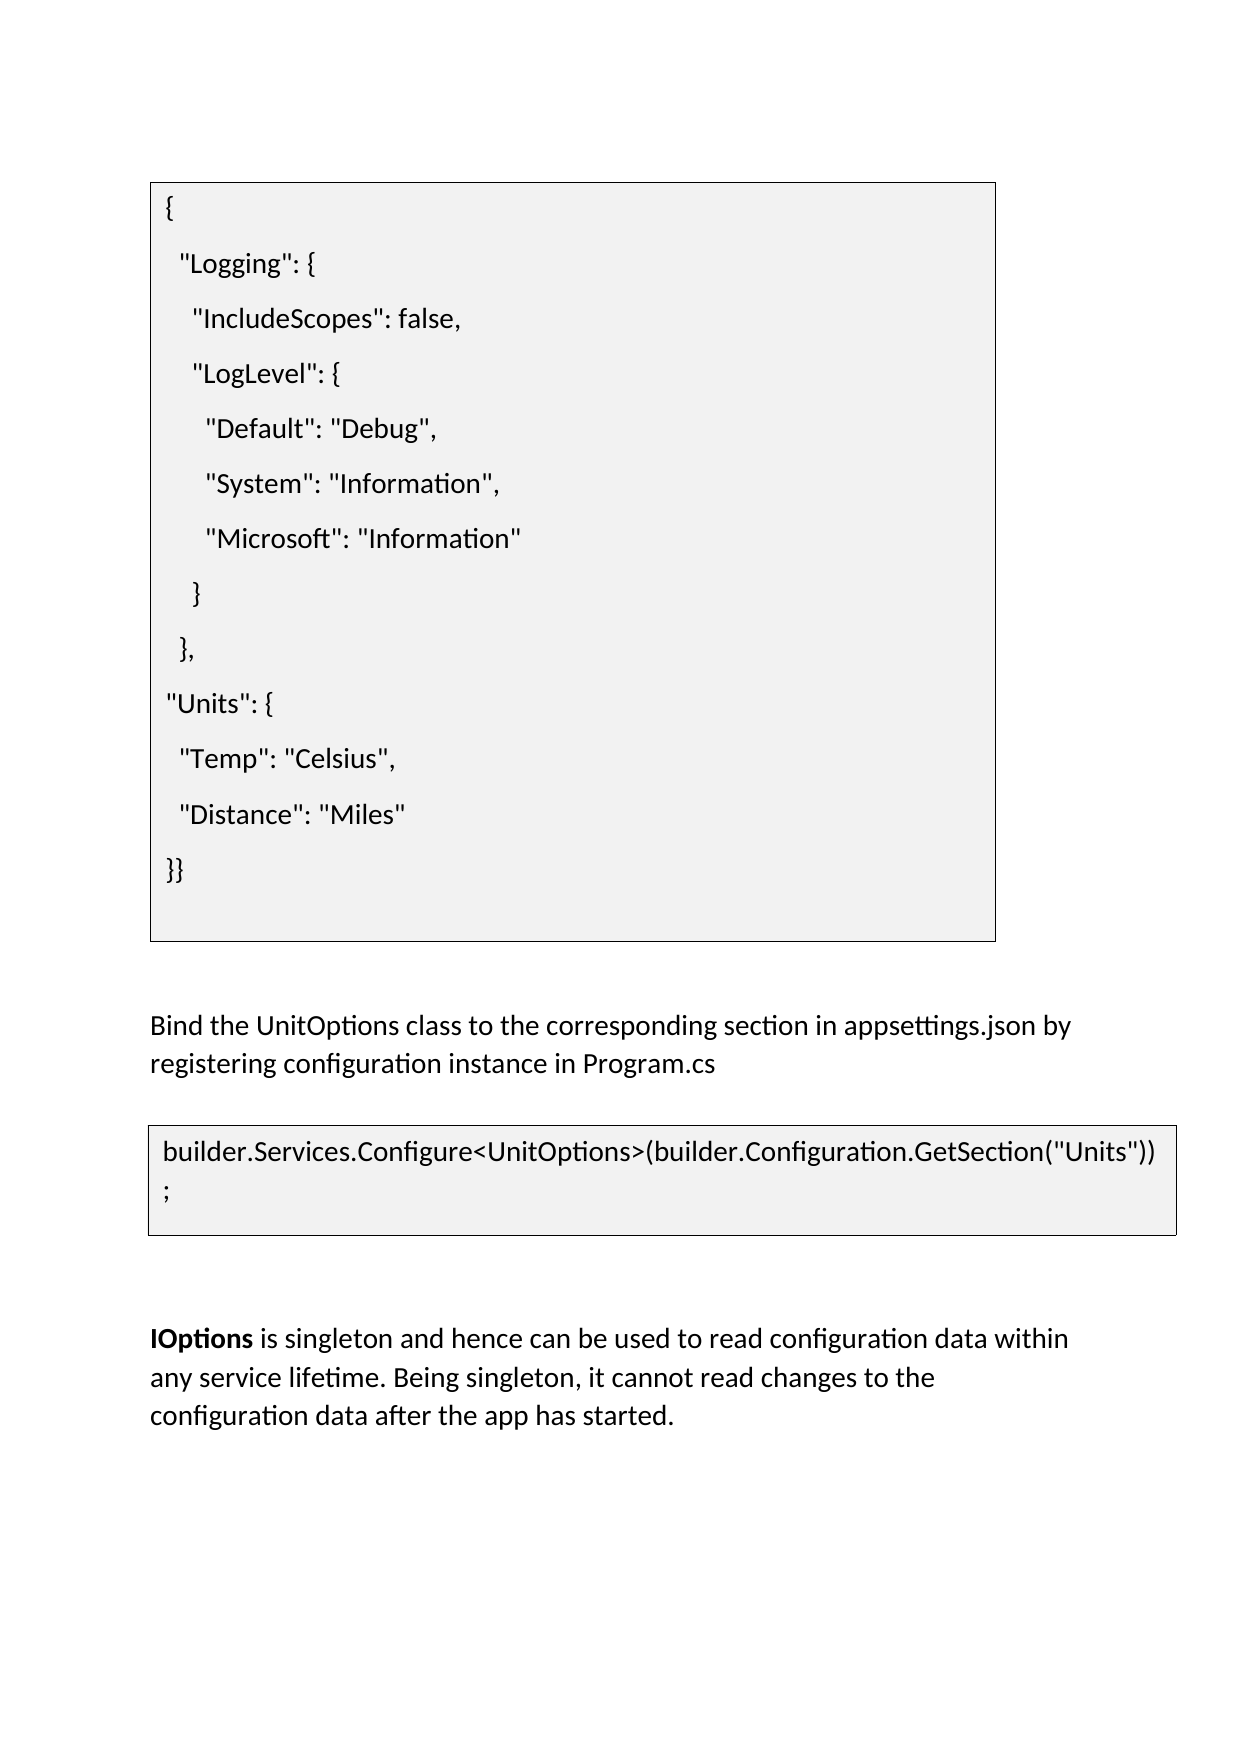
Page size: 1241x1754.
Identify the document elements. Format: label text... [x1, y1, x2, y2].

text IOptions is singleton and hence can be used to read configuration data within any service lifetime. Being singleton, it cannot read changes to the configuration data after the app has started. [150, 1320, 1090, 1433]
text Bind the UnitOptions class to the corresponding section in appsettings.json by registering configuration instance in Program.cs [150, 1007, 1090, 1081]
